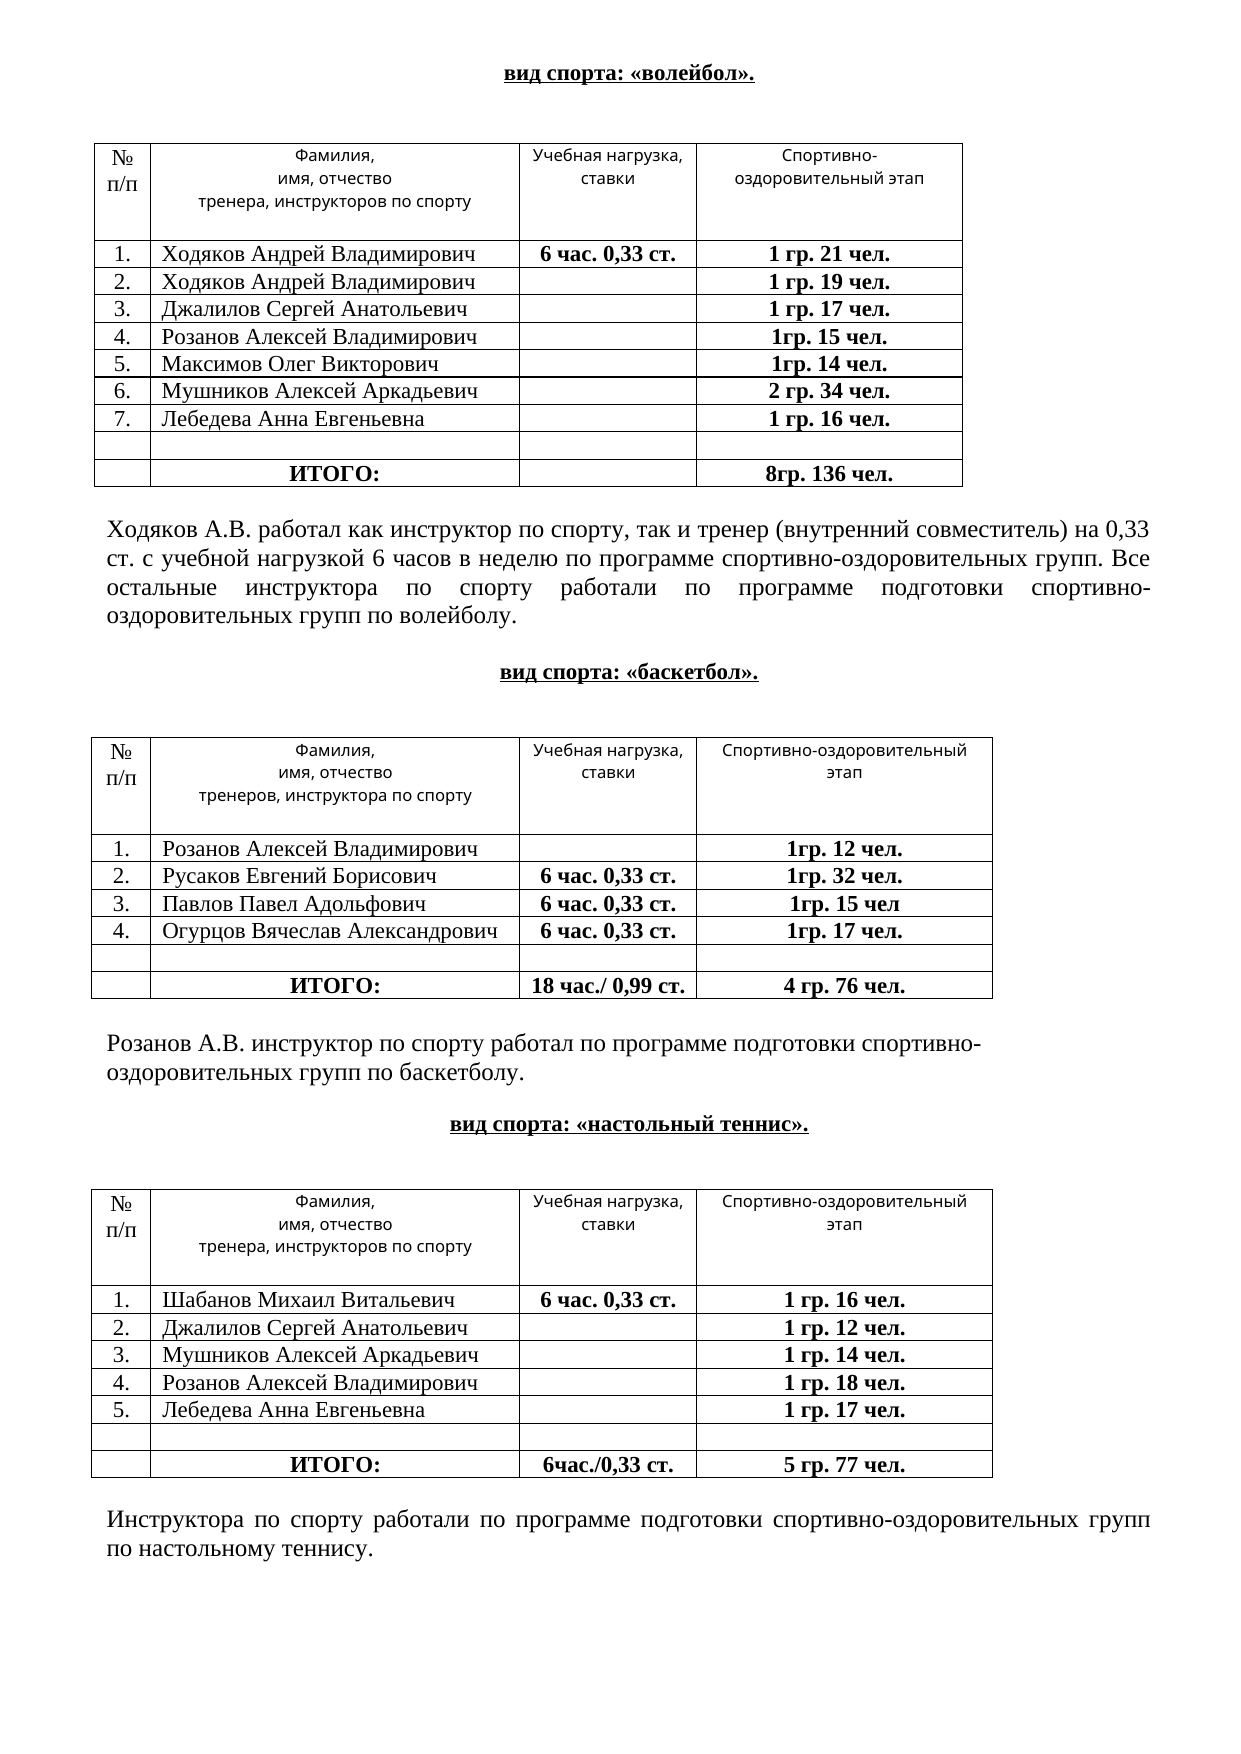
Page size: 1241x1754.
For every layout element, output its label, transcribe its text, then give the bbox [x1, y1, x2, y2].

table_cell 1 гр. 17 чел. [697, 1396, 992, 1422]
text Розанов А.В. инструктор по спорту работал по программе подготовки спортивно-оздоровительных групп по баскетболу. [106, 999, 1152, 1086]
table_cell 6 час. 0,33 ст. [520, 862, 696, 889]
text Ходяков А.В. работал как инструктор по спорту, так и тренер (внутренний совместитель) на 0,33 ст. с учебной нагрузкой 6 часов в неделю по программе спортивно-оздоровительных групп. Все остальные инструктора по спорту работали по программе подготовки спортивно-оздоровительных групп по волейболу. [106, 514, 1152, 629]
table_cell Павлов Павел Адольфович [151, 890, 519, 916]
table_cell 1гр. 32 чел. [697, 862, 992, 889]
table_cell 3. [92, 890, 150, 916]
text вид спорта: «настольный теннис». [106, 1109, 1152, 1136]
table_cell 3. [95, 295, 150, 322]
table_cell Джалилов Сергей Анатольевич [151, 295, 519, 322]
table_cell Розанов Алексей Владимирович [151, 1369, 519, 1395]
table_cell [520, 295, 696, 322]
table_cell 6 час. 0,33 ст. [520, 1286, 696, 1313]
table_cell 2. [92, 862, 150, 889]
table_cell [95, 432, 150, 459]
table_cell Ходяков Андрей Владимирович [151, 268, 519, 294]
table_cell Розанов Алексей Владимирович [151, 323, 519, 349]
table_cell Шабанов Михаил Витальевич [151, 1286, 519, 1313]
table_header Спортивно-оздоровительный этап [697, 738, 992, 834]
table_cell 1. [92, 1286, 150, 1313]
table_header Фамилия, имя, отчество тренера, инструкторов по спорту [151, 1190, 519, 1285]
table_cell 2 гр. 34 чел. [697, 378, 962, 404]
table_cell 6 час. 0,33 ст. [520, 917, 696, 943]
table_cell [520, 1341, 696, 1368]
table_header Спортивно-оздоровительный этап [697, 144, 962, 239]
table_cell [520, 1369, 696, 1395]
table_cell ИТОГО: [151, 460, 519, 486]
table_header Учебная нагрузка, ставки [520, 738, 696, 834]
table_cell Джалилов Сергей Анатольевич [151, 1314, 519, 1340]
table_cell 1 гр. 16 чел. [697, 405, 962, 431]
table_cell 6. [95, 378, 150, 404]
table_cell 4. [92, 1369, 150, 1395]
table_cell [520, 432, 696, 459]
table_cell Мушников Алексей Аркадьевич [151, 1341, 519, 1368]
table_header № п/п [95, 144, 150, 239]
table_header Учебная нагрузка, ставки [520, 1190, 696, 1285]
table_cell [520, 268, 696, 294]
table_cell 1гр. 17 чел. [697, 917, 992, 943]
table_cell Розанов Алексей Владимирович [151, 835, 519, 861]
table_cell [95, 460, 150, 486]
table_cell Огурцов Вячеслав Александрович [151, 917, 519, 943]
table_cell [520, 1424, 696, 1450]
table_cell [697, 1424, 992, 1450]
table_cell 1 гр. 14 чел. [697, 1341, 992, 1368]
text Инструктора по спорту работали по программе подготовки спортивно-оздоровительных групп по настольному теннису. [106, 1504, 1152, 1562]
table_cell [151, 945, 519, 971]
table_cell Мушников Алексей Аркадьевич [151, 378, 519, 404]
table_cell [520, 1396, 696, 1422]
table_cell [92, 1451, 150, 1477]
table_cell 6 час. 0,33 ст. [520, 890, 696, 916]
table_cell 2. [95, 268, 150, 294]
table_cell 5. [92, 1396, 150, 1422]
table_cell 2. [92, 1314, 150, 1340]
table_cell 6 час. 0,33 ст. [520, 241, 696, 267]
table_cell 1. [95, 241, 150, 267]
table_cell [520, 405, 696, 431]
table_cell [92, 972, 150, 998]
table_cell [520, 945, 696, 971]
table_cell [520, 460, 696, 486]
table_cell Лебедева Анна Евгеньевна [151, 405, 519, 431]
table_cell 1 гр. 18 чел. [697, 1369, 992, 1395]
table_cell 7. [95, 405, 150, 431]
table_cell 5. [95, 350, 150, 376]
table_header Фамилия, имя, отчество тренера, инструкторов по спорту [151, 144, 519, 239]
table_cell [151, 432, 519, 459]
text вид спорта: «баскетбол». [106, 658, 1152, 684]
table_cell Лебедева Анна Евгеньевна [151, 1396, 519, 1422]
table_cell [697, 945, 992, 971]
table_header Спортивно-оздоровительный этап [697, 1190, 992, 1285]
table_cell 8гр. 136 чел. [697, 460, 962, 486]
table_cell 18 час./ 0,99 ст. [520, 972, 696, 998]
table_cell ИТОГО: [151, 972, 519, 998]
table_header Фамилия, имя, отчество тренеров, инструктора по спорту [151, 738, 519, 834]
table_cell 1. [92, 835, 150, 861]
table_cell [520, 350, 696, 376]
table_cell [520, 1314, 696, 1340]
table_cell Максимов Олег Викторович [151, 350, 519, 376]
table_cell [520, 378, 696, 404]
table_cell 1 гр. 21 чел. [697, 241, 962, 267]
table_cell 6час./0,33 ст. [520, 1451, 696, 1477]
table_cell 4. [95, 323, 150, 349]
table_cell 1гр. 12 чел. [697, 835, 992, 861]
table_cell [92, 945, 150, 971]
table_cell [520, 323, 696, 349]
table_cell 1гр. 14 чел. [697, 350, 962, 376]
table_cell 1 гр. 19 чел. [697, 268, 962, 294]
table_cell ИТОГО: [151, 1451, 519, 1477]
table_cell [520, 835, 696, 861]
table_cell Ходяков Андрей Владимирович [151, 241, 519, 267]
table_cell [92, 1424, 150, 1450]
table_cell 1гр. 15 чел. [697, 323, 962, 349]
table_cell 3. [92, 1341, 150, 1368]
table_cell 4. [92, 917, 150, 943]
table_cell 1 гр. 12 чел. [697, 1314, 992, 1340]
table_cell [151, 1424, 519, 1450]
table_cell 4 гр. 76 чел. [697, 972, 992, 998]
table_cell 5 гр. 77 чел. [697, 1451, 992, 1477]
table_cell 1гр. 15 чел [697, 890, 992, 916]
table_cell Русаков Евгений Борисович [151, 862, 519, 889]
text вид спорта: «волейбол». [106, 59, 1152, 85]
table_header Учебная нагрузка, ставки [520, 144, 696, 239]
table_header № п/п [92, 738, 150, 834]
table_cell 1 гр. 17 чел. [697, 295, 962, 322]
table_cell [697, 432, 962, 459]
table_cell 1 гр. 16 чел. [697, 1286, 992, 1313]
table_header № п/п [92, 1190, 150, 1285]
